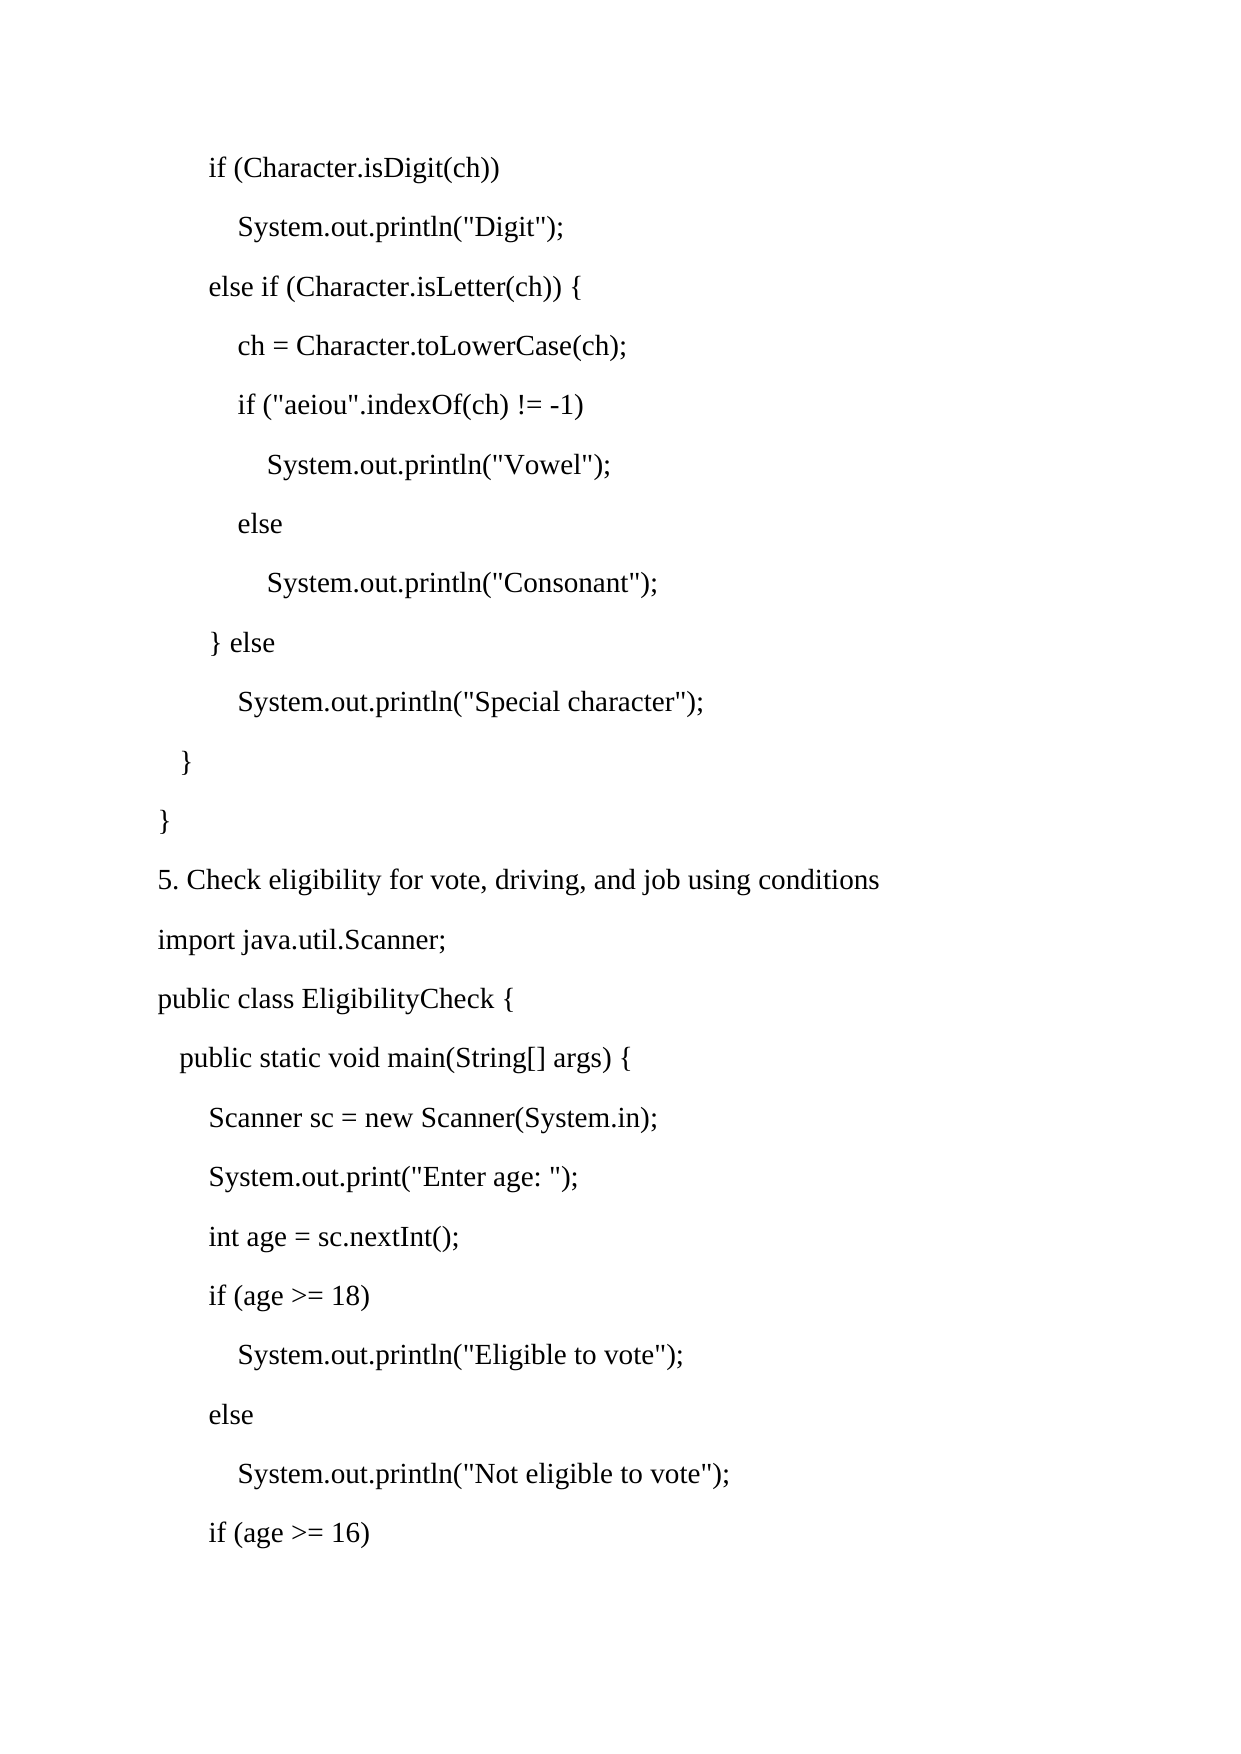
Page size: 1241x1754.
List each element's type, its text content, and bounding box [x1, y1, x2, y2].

text ch = Character.toLowerCase(ch); [150, 328, 1090, 362]
text } [150, 744, 1090, 777]
text if (age >= 16) [150, 1516, 1090, 1549]
text public class EligibilityCheck { [150, 981, 1090, 1015]
text } [150, 803, 1090, 837]
text if (Character.isDigit(ch)) [150, 150, 1090, 183]
text } else [150, 625, 1090, 658]
text System.out.println("Special character"); [150, 684, 1090, 718]
text System.out.println("Eligible to vote"); [150, 1337, 1090, 1371]
text Scanner sc = new Scanner(System.in); [150, 1100, 1090, 1133]
text if (age >= 18) [150, 1278, 1090, 1312]
text 5. Check eligibility for vote, driving, and job using conditions [150, 862, 1090, 896]
text else [150, 1397, 1090, 1430]
text System.out.println("Consonant"); [150, 566, 1090, 599]
text System.out.print("Enter age: "); [150, 1159, 1090, 1193]
text System.out.println("Vowel"); [150, 447, 1090, 480]
text if ("aeiou".indexOf(ch) != -1) [150, 387, 1090, 421]
text int age = sc.nextInt(); [150, 1219, 1090, 1252]
text System.out.println("Digit"); [150, 209, 1090, 243]
text System.out.println("Not eligible to vote"); [150, 1456, 1090, 1490]
text else [150, 506, 1090, 540]
text import java.util.Scanner; [150, 922, 1090, 955]
text else if (Character.isLetter(ch)) { [150, 269, 1090, 302]
text public static void main(String[] args) { [150, 1041, 1090, 1074]
